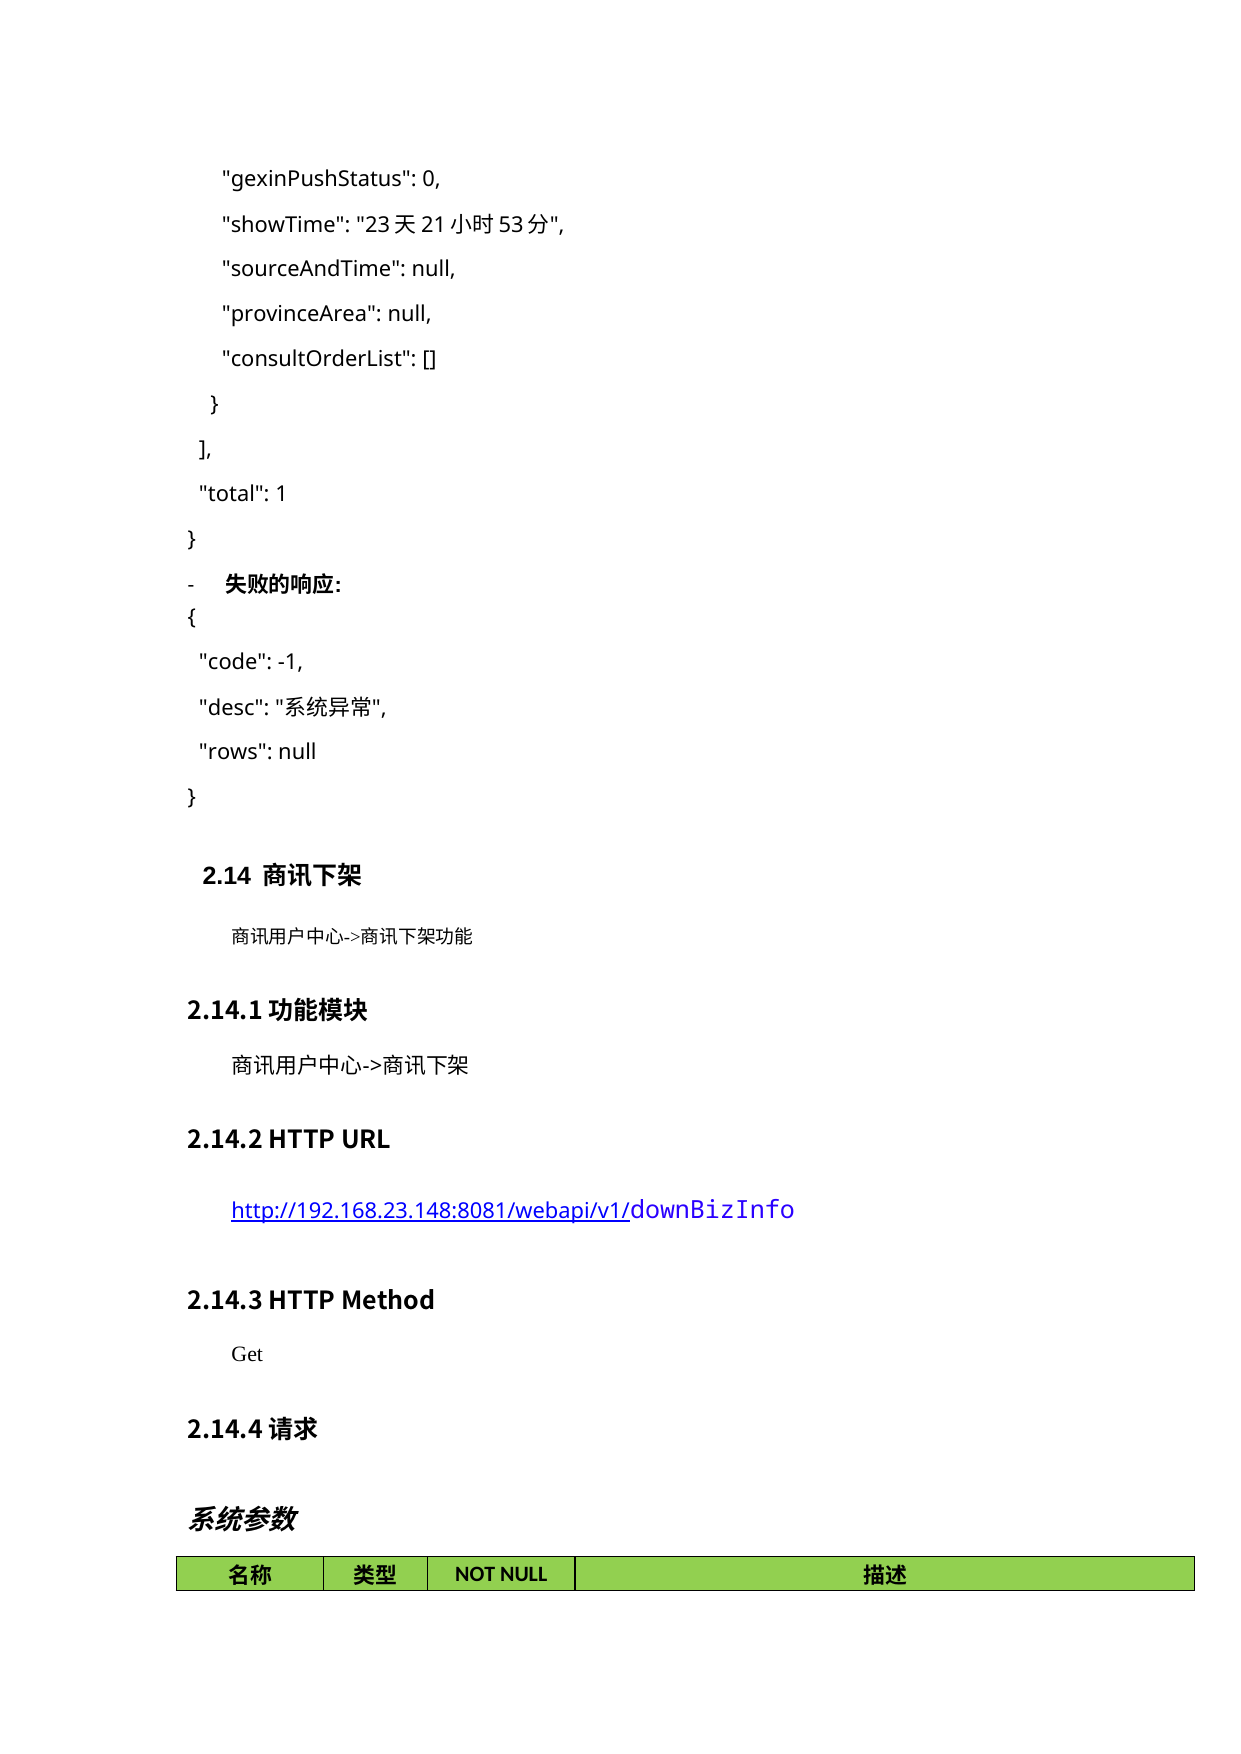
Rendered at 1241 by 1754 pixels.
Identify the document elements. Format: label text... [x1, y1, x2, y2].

text } [187, 387, 1053, 419]
text Get [187, 1337, 1053, 1370]
subtitle HTTP URL [187, 1105, 1053, 1170]
text "gexinPushStatus": 0, [187, 162, 1053, 194]
text 商讯用户中心->商讯下架 [187, 1047, 1053, 1080]
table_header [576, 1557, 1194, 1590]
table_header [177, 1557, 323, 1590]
text "desc": "系统异常", [187, 689, 1053, 722]
text } [187, 779, 1053, 812]
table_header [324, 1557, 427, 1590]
text "showTime": "23天21小时53分", [187, 207, 1053, 239]
subtitle 功能模块 [187, 976, 1053, 1041]
text "total": 1 [187, 477, 1053, 509]
text { [187, 599, 1053, 632]
text "provinceArea": null, [187, 297, 1053, 329]
subtitle 商讯下架 [202, 841, 1053, 906]
subtitle 系统参数 [187, 1485, 1053, 1550]
text ], [187, 432, 1053, 464]
text "rows": null [187, 734, 1053, 767]
text "code": -1, [187, 644, 1053, 677]
subtitle HTTP Method [187, 1266, 1053, 1331]
text http://192.168.23.148:8081/webapi/v1/downBizInfo [187, 1176, 1053, 1241]
text } [187, 522, 1053, 554]
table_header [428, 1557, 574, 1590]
list 失败的响应: [187, 567, 1053, 599]
subtitle 请求 [187, 1395, 1053, 1460]
text "consultOrderList": [] [187, 342, 1053, 374]
text "sourceAndTime": null, [187, 252, 1053, 284]
text 商讯用户中心->商讯下架功能 [187, 919, 1053, 951]
